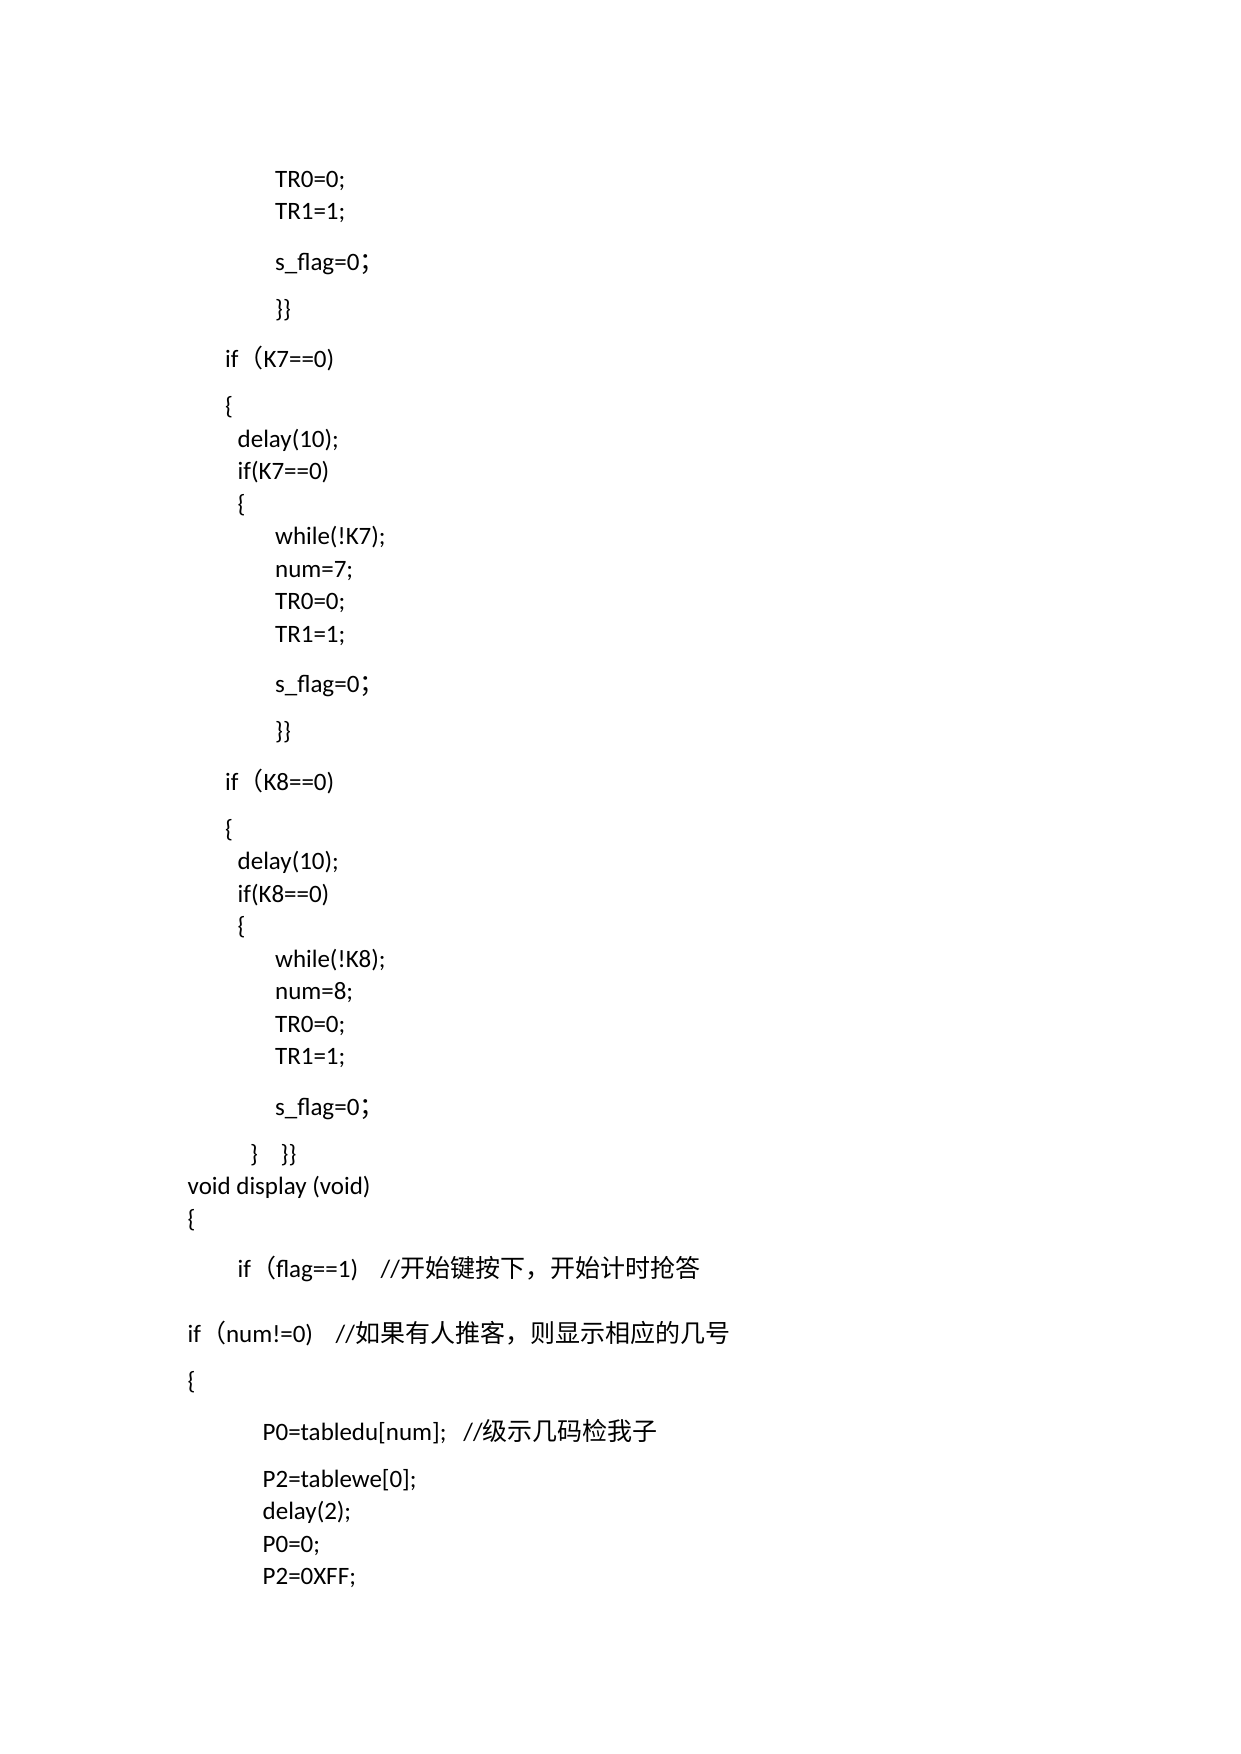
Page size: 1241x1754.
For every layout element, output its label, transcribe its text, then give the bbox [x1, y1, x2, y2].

text if（flag==1) //开始键按下，开始计时抢答 [187, 1234, 1053, 1299]
text while(!K7); [187, 519, 1053, 552]
text void display (void) [187, 1169, 1053, 1202]
text TR1=1; [187, 194, 1053, 227]
text if（K8==0) [187, 747, 1053, 812]
text TR0=0; [187, 584, 1053, 617]
text TR0=0; [187, 162, 1053, 194]
text TR1=1; [187, 1039, 1053, 1072]
text s_flag=0； [187, 649, 1053, 714]
text num=7; [187, 552, 1053, 584]
text P0=0; [187, 1527, 1053, 1559]
text }} [187, 292, 1053, 324]
text } }} [187, 1137, 1053, 1169]
text if（num!=0) //如果有人推客，则显示相应的几号 [187, 1299, 1053, 1364]
text { [187, 812, 1053, 844]
text { [187, 909, 1053, 942]
text { [187, 487, 1053, 519]
text delay(10); [187, 844, 1053, 877]
text s_flag=0； [187, 227, 1053, 292]
text s_flag=0； [187, 1072, 1053, 1137]
text TR0=0; [187, 1007, 1053, 1039]
text { [187, 1364, 1053, 1397]
text { [187, 389, 1053, 422]
text P2=0XFF; [187, 1559, 1053, 1592]
text delay(2); [187, 1494, 1053, 1527]
text TR1=1; [187, 617, 1053, 649]
text P2=tablewe[0]; [187, 1462, 1053, 1494]
text if(K7==0) [187, 454, 1053, 487]
text }} [187, 714, 1053, 747]
text if（K7==0) [187, 324, 1053, 389]
text while(!K8); [187, 942, 1053, 974]
text if(K8==0) [187, 877, 1053, 909]
text num=8; [187, 974, 1053, 1007]
text { [187, 1202, 1053, 1234]
text P0=tabledu[num]; //级示几码检我子 [187, 1397, 1053, 1462]
text delay(10); [187, 422, 1053, 454]
